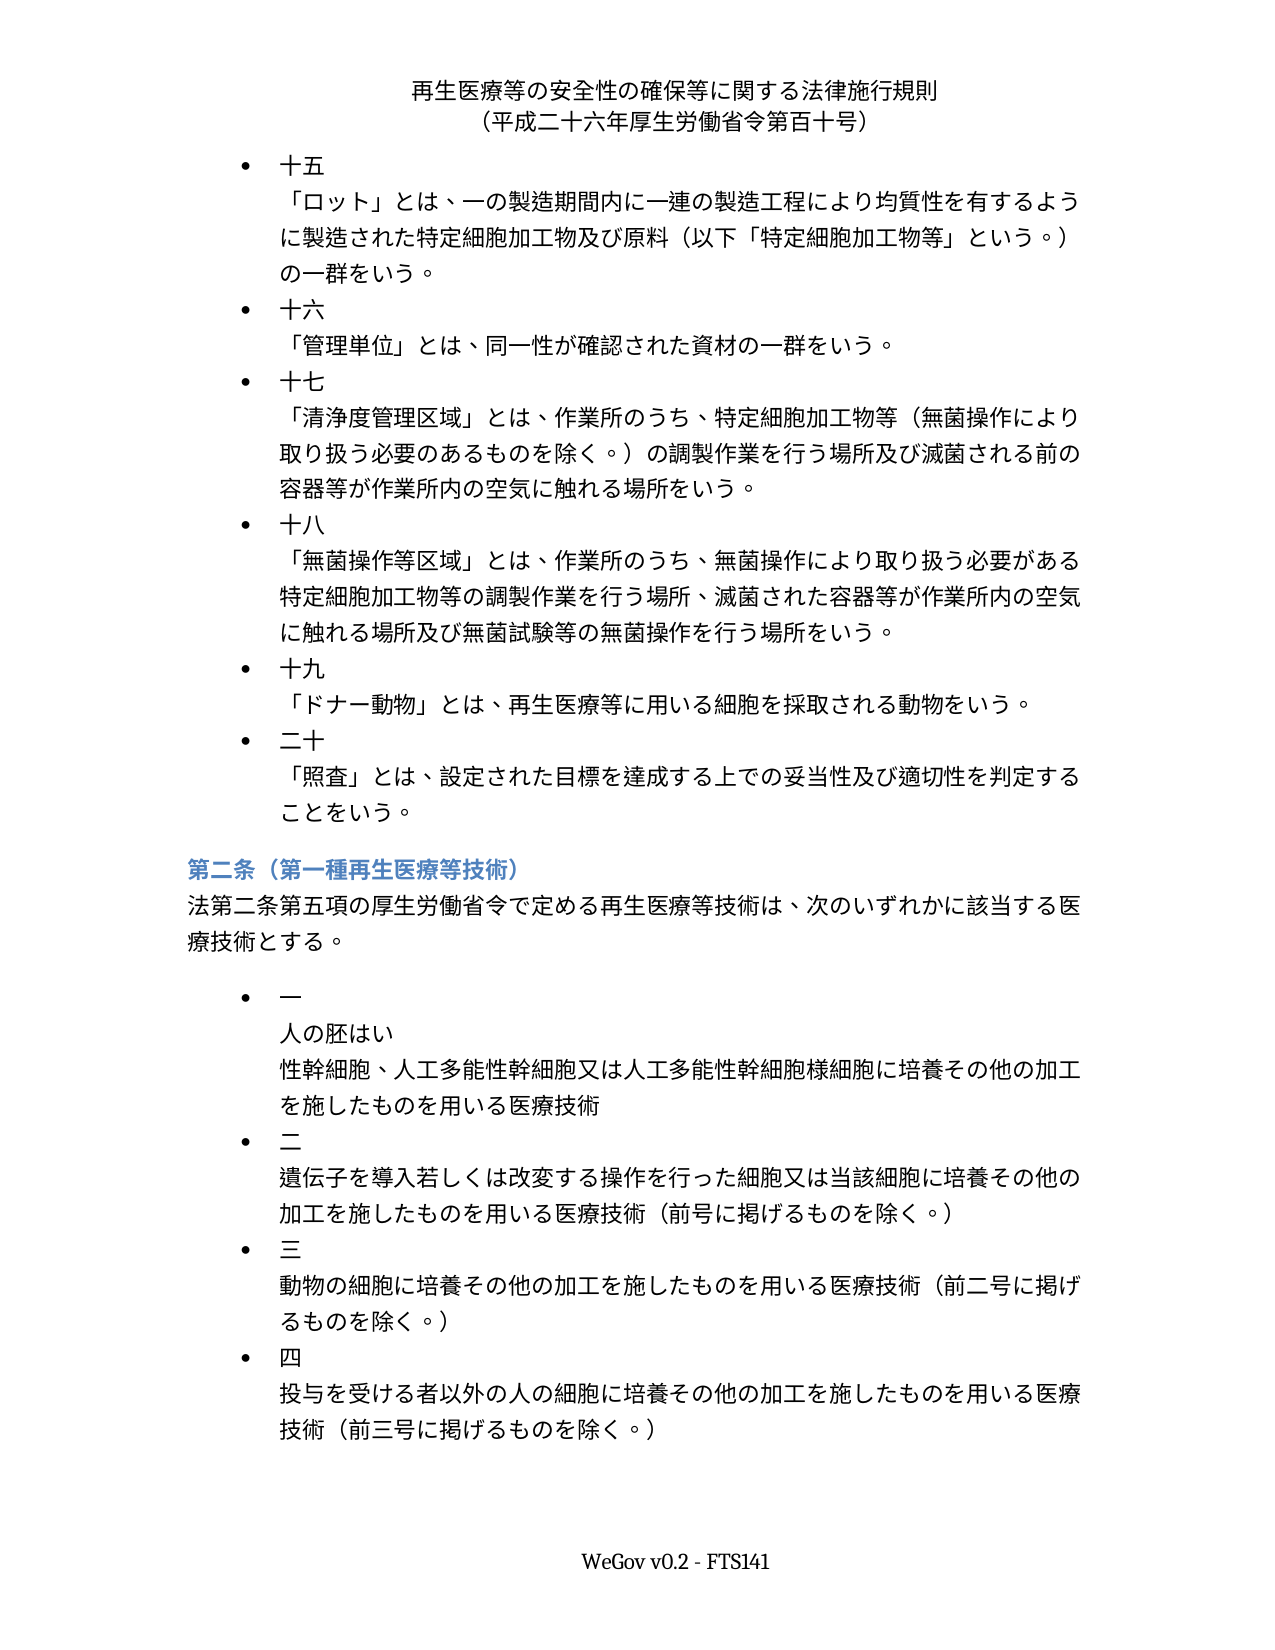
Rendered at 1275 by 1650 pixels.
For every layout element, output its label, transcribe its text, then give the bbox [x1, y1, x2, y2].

list 二十 「照査」とは、設定された目標を達成する上での妥当性及び適切性を判定することをいう。 [242, 725, 1087, 828]
list 十八 「無菌操作等区域」とは、作業所のうち、無菌操作により取り扱う必要がある特定細胞加工物等の調製作業を行う場所、滅菌された容器等が作業所内の空気に触れる場所及び無菌試験等の無菌操作を行う場所をいう。 [242, 509, 1087, 648]
list 十九 「ドナー動物」とは、再生医療等に用いる細胞を採取される動物をいう。 [242, 653, 1087, 720]
list 四 投与を受ける者以外の人の細胞に培養その他の加工を施したものを用いる医療技術（前三号に掲げるものを除く。） [242, 1342, 1087, 1445]
list 二 遺伝子を導入若しくは改変する操作を行った細胞又は当該細胞に培養その他の加工を施したものを用いる医療技術（前号に掲げるものを除く。） [242, 1126, 1087, 1229]
list 三 動物の細胞に培養その他の加工を施したものを用いる医療技術（前二号に掲げるものを除く。） [242, 1234, 1087, 1337]
list 十六 「管理単位」とは、同一性が確認された資材の一群をいう。 [242, 294, 1087, 361]
subtitle 第二条（第一種再生医療等技術） [187, 854, 1087, 885]
list 一 人の胚はい 性幹細胞、人工多能性幹細胞又は人工多能性幹細胞様細胞に培養その他の加工を施したものを用いる医療技術 [242, 982, 1087, 1121]
list 十五 「ロット」とは、一の製造期間内に一連の製造工程により均質性を有するように製造された特定細胞加工物及び原料（以下「特定細胞加工物等」という。）の一群をいう。 [242, 150, 1087, 289]
list 十七 「清浄度管理区域」とは、作業所のうち、特定細胞加工物等（無菌操作により取り扱う必要のあるものを除く。）の調製作業を行う場所及び滅菌される前の容器等が作業所内の空気に触れる場所をいう。 [242, 366, 1087, 505]
text 法第二条第五項の厚生労働省令で定める再生医療等技術は、次のいずれかに該当する医療技術とする。 [187, 889, 1087, 957]
